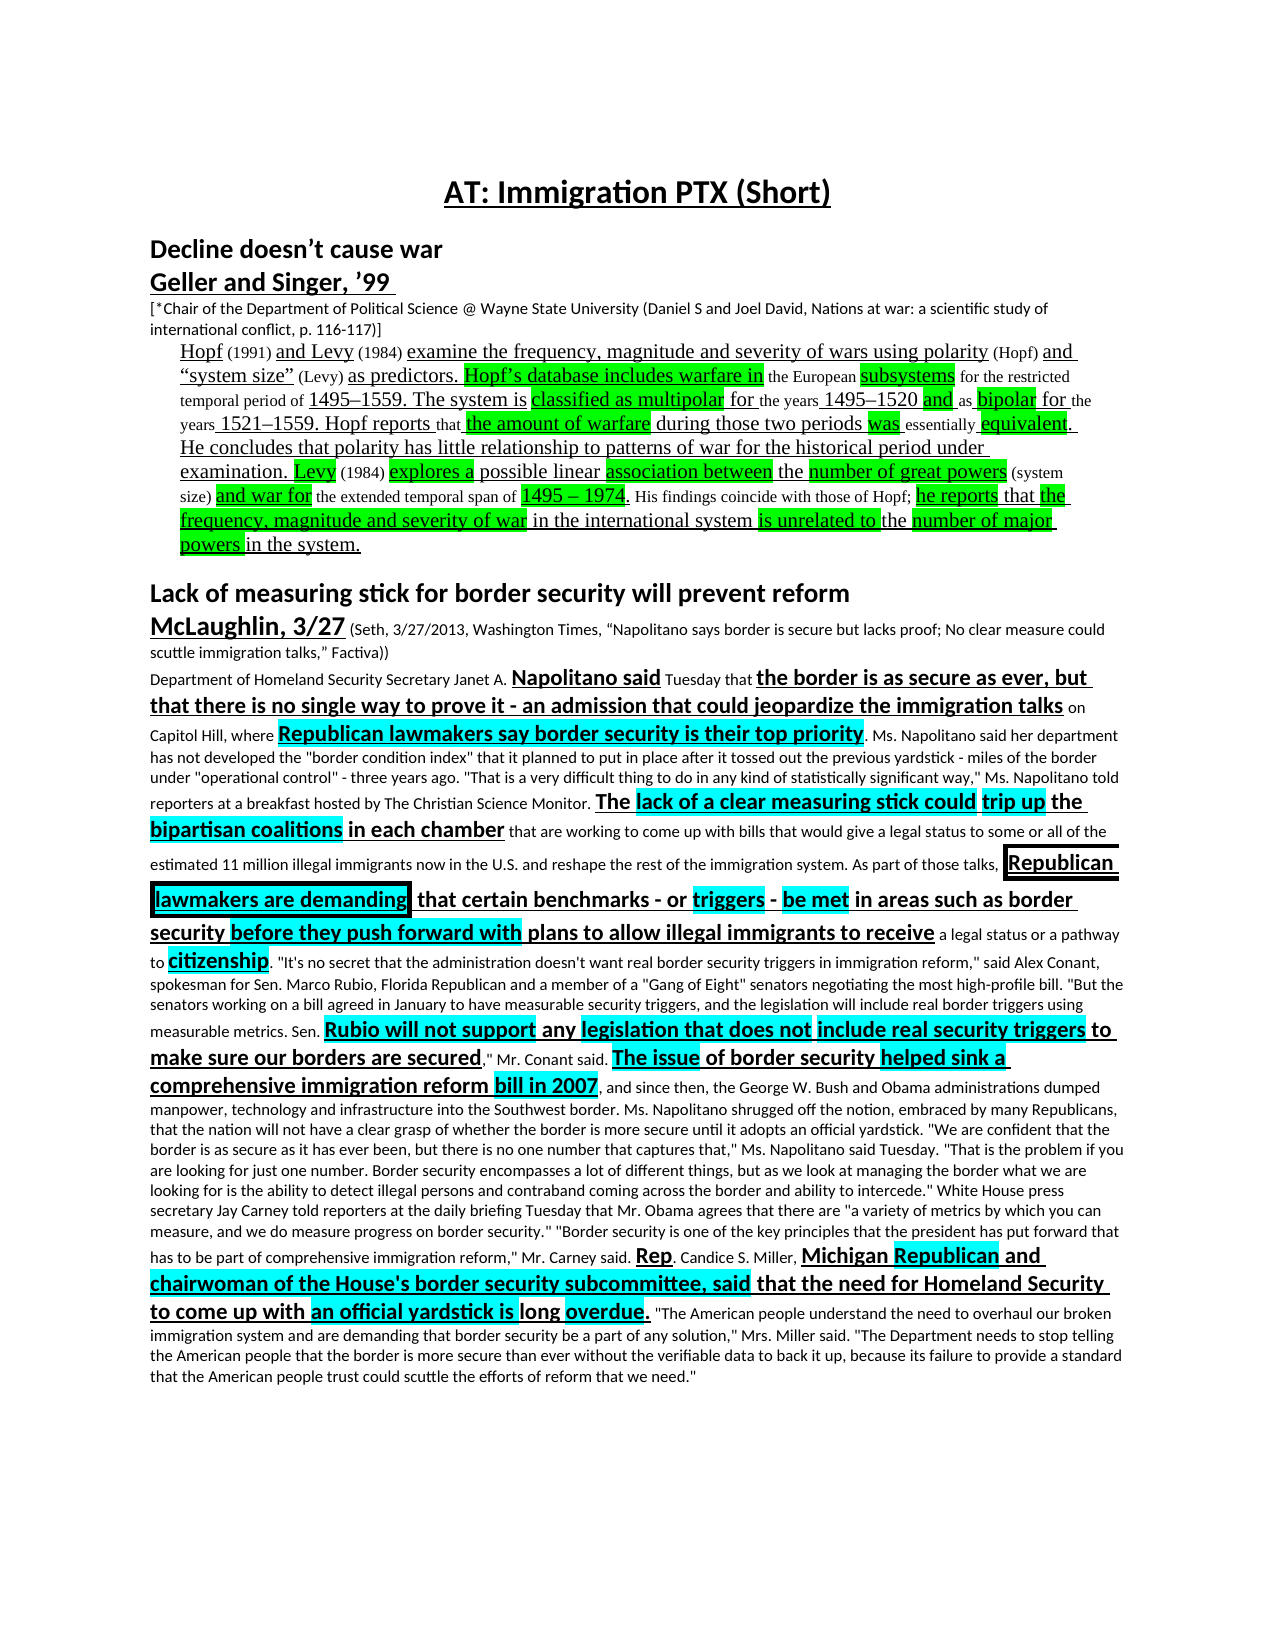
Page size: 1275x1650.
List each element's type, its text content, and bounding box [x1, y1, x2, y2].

subtitle Lack of measuring stick for border security will prevent reform [150, 576, 1125, 609]
text Department of Homeland Security Secretary Janet A. Napolitano said Tuesday that the border is as secure as ever, but that there is no single way to prove it - an admission that could jeopardize the immigration talks on Capitol Hill, where Republican lawmakers say border security is their top priority. Ms. Napolitano said her department has not developed the "border condition index" that it planned to put in place after it tossed out the previous yardstick - miles of the border under "operational control" - three years ago. "That is a very difficult thing to do in any kind of statistically significant way," Ms. Napolitano told reporters at a breakfast hosted by The Christian Science Monitor. The lack of a clear measuring stick could trip up the bipartisan coalitions in each chamber that are working to come up with bills that would give a legal status to some or all of the estimated 11 million illegal immigrants now in the U.S. and reshape the rest of the immigration system. As part of those talks, Republican lawmakers are demanding that certain benchmarks - or triggers - be met in areas such as border security before they push forward with plans to allow illegal immigrants to receive a legal status or a pathway to citizenship. "It's no secret that the administration doesn't want real border security triggers in immigration reform," said Alex Conant, spokesman for Sen. Marco Rubio, Florida Republican and a member of a "Gang of Eight" senators negotiating the most high-profile bill. "But the senators working on a bill agreed in January to have measurable security triggers, and the legislation will include real border triggers using measurable metrics. Sen. Rubio will not support any legislation that does not include real security triggers to make sure our borders are secured," Mr. Conant said. The issue of border security helped sink a comprehensive immigration reform bill in 2007, and since then, the George W. Bush and Obama administrations dumped manpower, technology and infrastructure into the Southwest border. Ms. Napolitano shrugged off the notion, embraced by many Republicans, that the nation will not have a clear grasp of whether the border is more secure until it adopts an official yardstick. "We are confident that the border is as secure as it has ever been, but there is no one number that captures that," Ms. Napolitano said Tuesday. "That is the problem if you are looking for just one number. Border security encompasses a lot of different things, but as we look at managing the border what we are looking for is the ability to detect illegal persons and contraband coming across the border and ability to intercede." White House press secretary Jay Carney told reporters at the daily briefing Tuesday that Mr. Obama agrees that there are "a variety of metrics by which you can measure, and we do measure progress on border security." "Border security is one of the key principles that the president has put forward that has to be part of comprehensive immigration reform," Mr. Carney said. Rep. Candice S. Miller, Michigan Republican and chairwoman of the House's border security subcommittee, said that the need for Homeland Security to come up with an official yardstick is long overdue. "The American people understand the need to overhaul our broken immigration system and are demanding that border security be a part of any solution," Mrs. Miller said. "The Department needs to stop telling the American people that the border is more secure than ever without the verifiable data to back it up, because its failure to provide a standard that the American people trust could scuttle the efforts of reform that we need." [150, 663, 1125, 1386]
text [*Chair of the Department of Political Science @ Wayne State University (Daniel S and Joel David, Nations at war: a scientific study of international conflict, p. 116-117)] [150, 298, 1125, 339]
text Hopf (1991) and Levy (1984) examine the frequency, magnitude and severity of wars using polarity (Hopf) and “system size” (Levy) as predictors. Hopf’s database includes warfare in the European subsystems for the restricted temporal period of 1495–1559. The system is classified as multipolar for the years 1495–1520 and as bipolar for the years 1521–1559. Hopf reports that the amount of warfare during those two periods was essentially equivalent. He concludes that polarity has little relationship to patterns of war for the historical period under examination. Levy (1984) explores a possible linear association between the number of great powers (system size) and war for the extended temporal span of 1495 – 1974. His findings coincide with those of Hopf; he reports that the frequency, magnitude and severity of war in the international system is unrelated to the number of major powers in the system. [180, 339, 1095, 556]
text Geller and Singer, ’99 [150, 265, 1125, 298]
text McLaughlin, 3/27 (Seth, 3/27/2013, Washington Times, “Napolitano says border is secure but lacks proof; No clear measure could scuttle immigration talks,” Factiva)) [150, 609, 1125, 663]
subtitle Decline doesn’t cause war [150, 232, 1125, 265]
subtitle AT: Immigration PTX (Short) [150, 171, 1125, 212]
